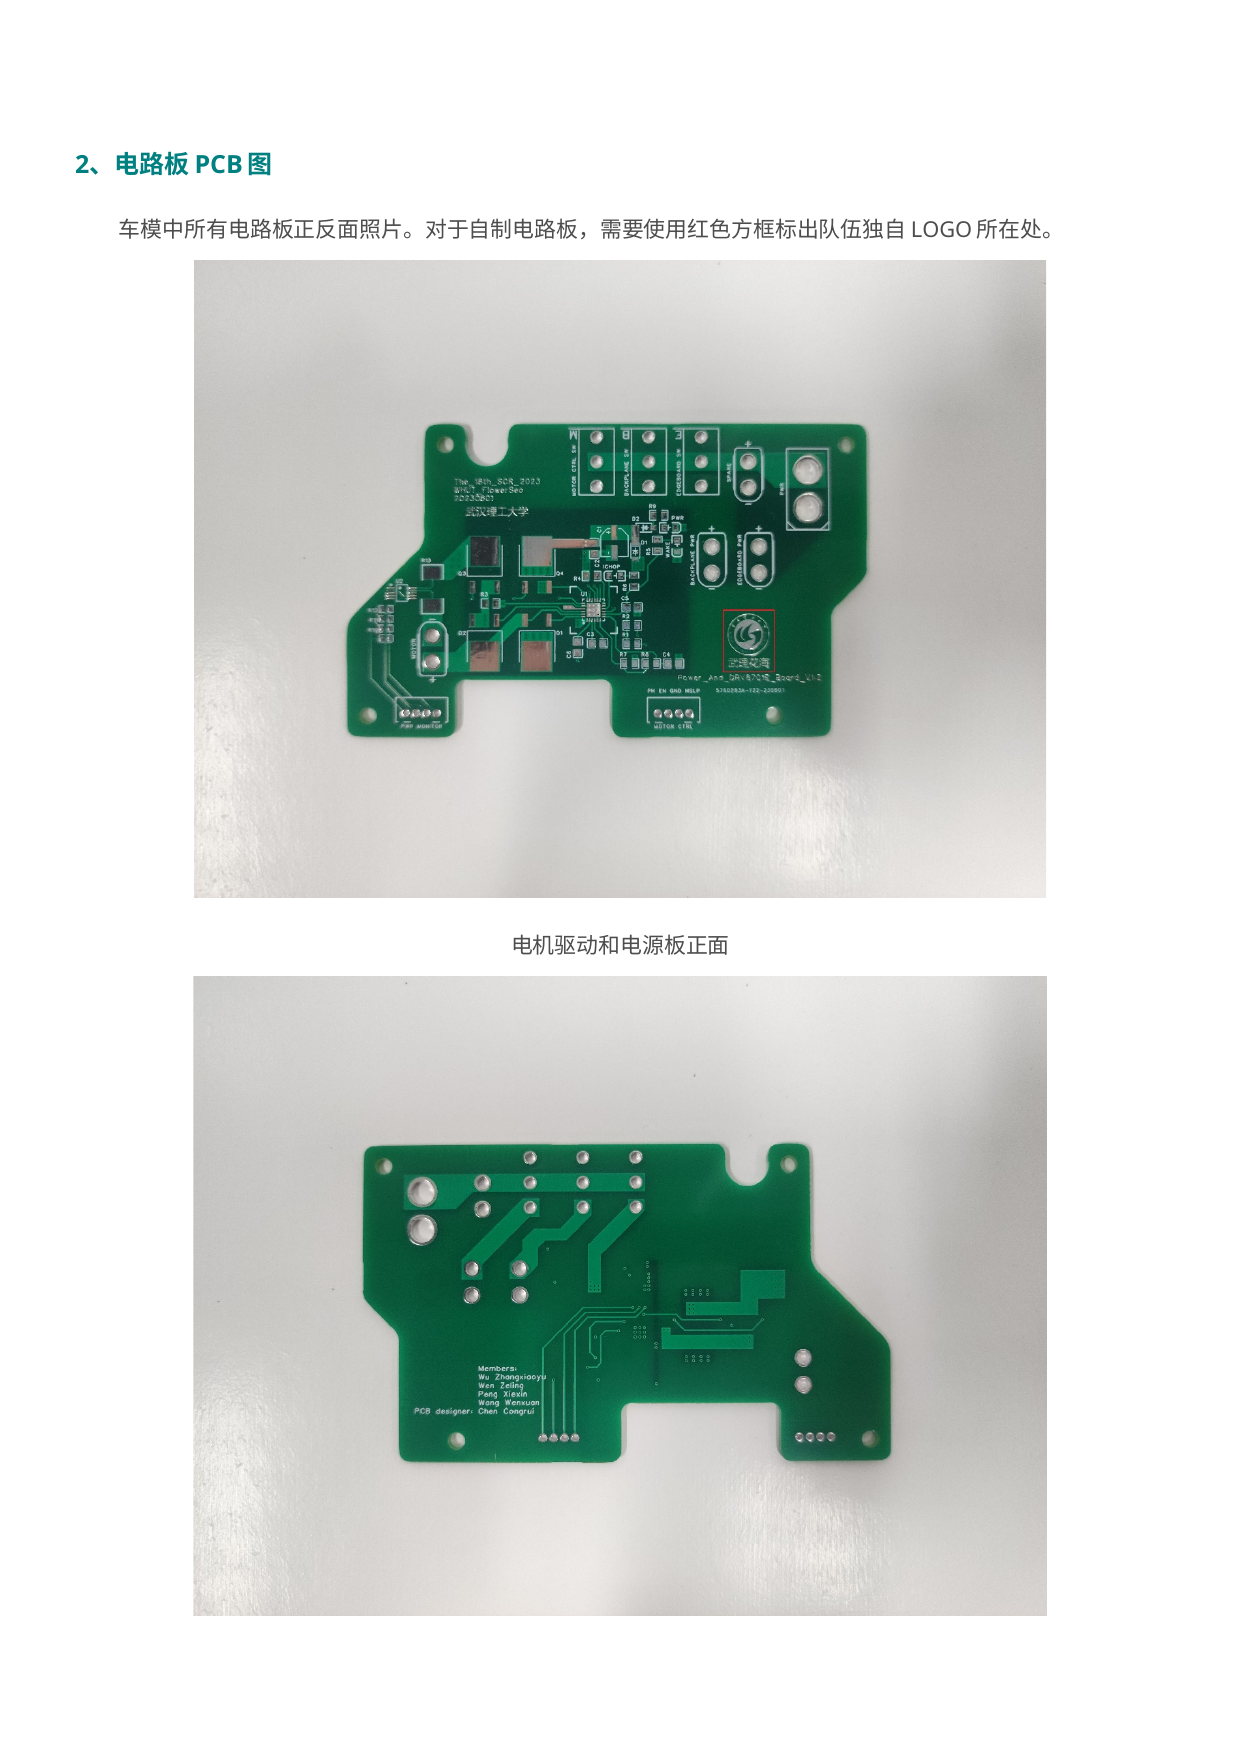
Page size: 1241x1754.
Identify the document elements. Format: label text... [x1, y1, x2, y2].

text 电机驱动和电源板正面 [75, 927, 1165, 960]
picture [193, 976, 1047, 1616]
text 2、电路板PCB图 [75, 130, 1165, 195]
picture [194, 260, 1047, 898]
text 车模中所有电路板正反面照片。对于自制电路板，需要使用红色方框标出队伍独自LOGO所在处。 [75, 212, 1165, 244]
